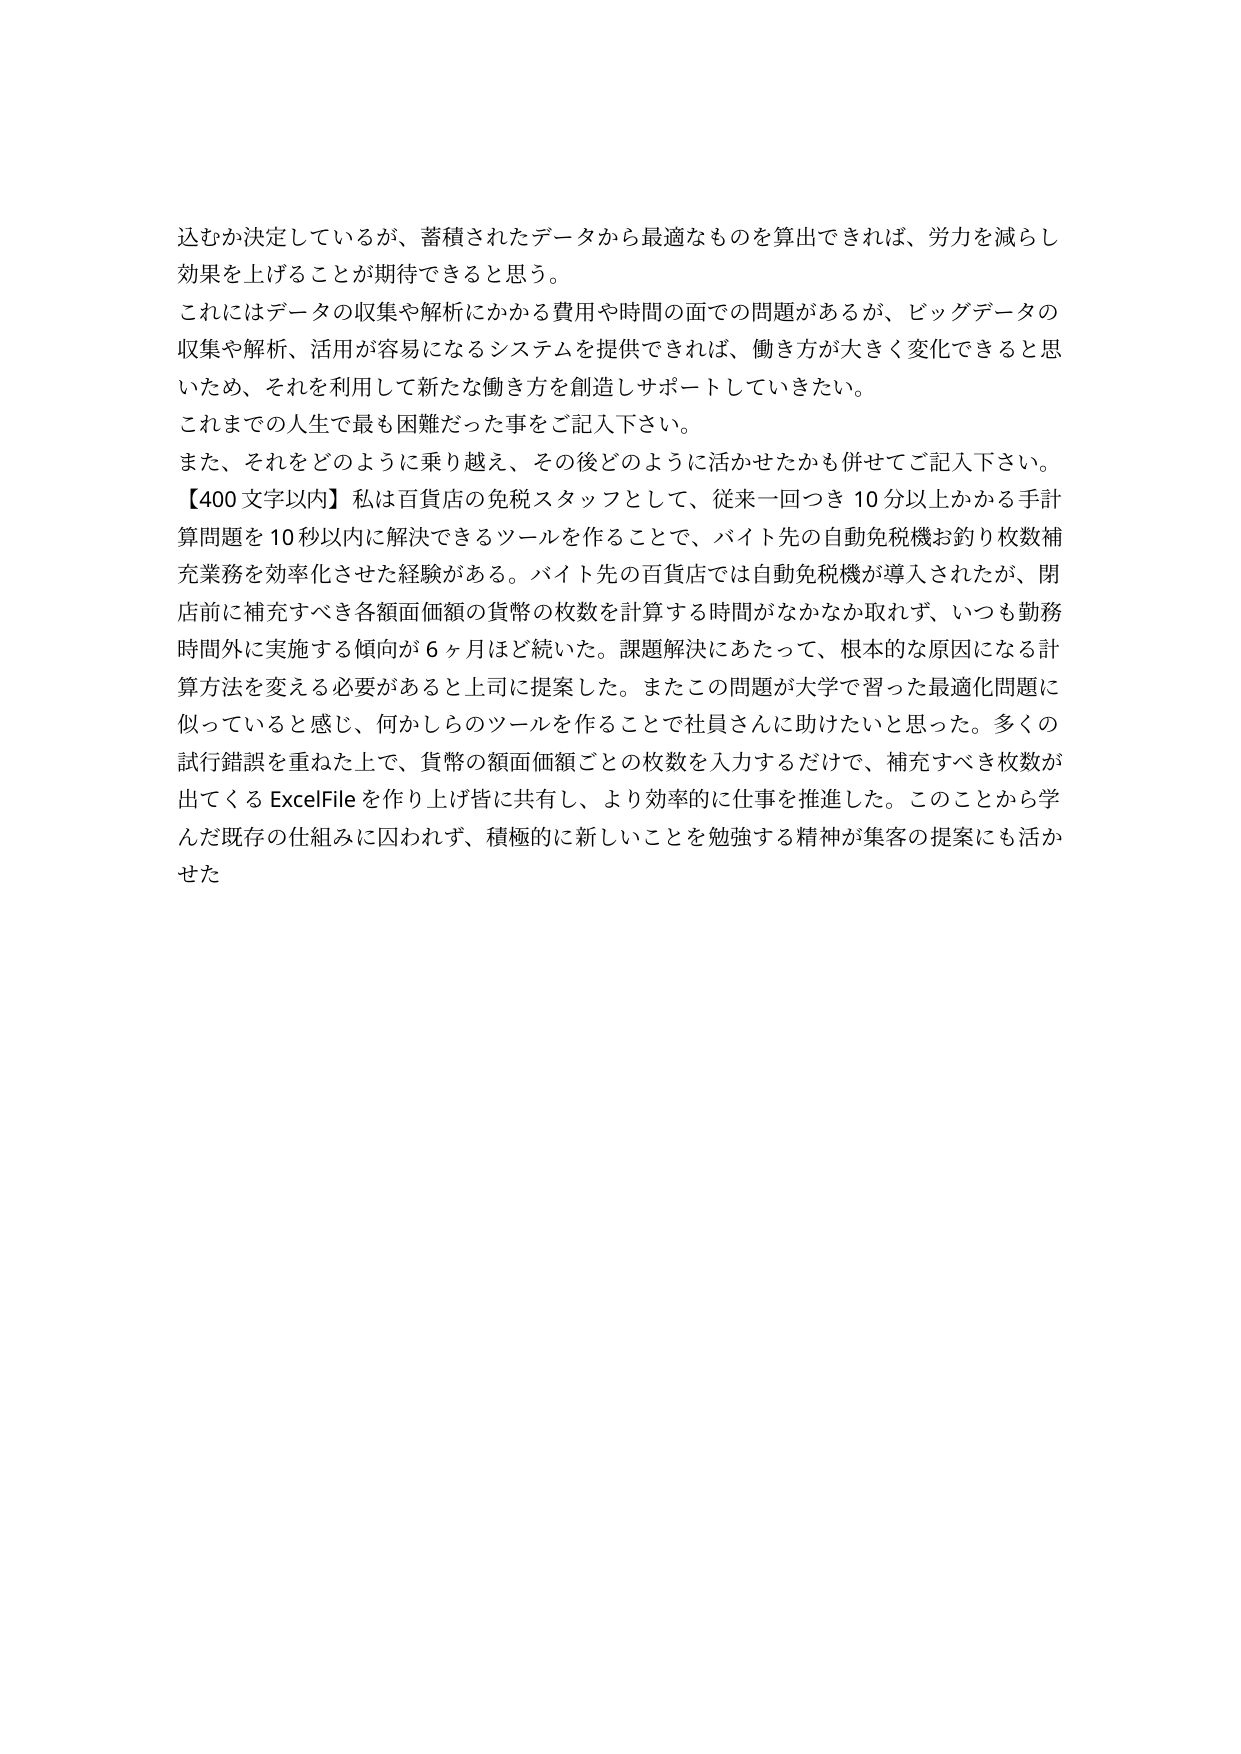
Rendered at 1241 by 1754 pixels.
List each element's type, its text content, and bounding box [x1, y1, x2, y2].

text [177, 217, 1063, 292]
text これまでの人生で最も困難だった事をご記入下さい。 [177, 404, 1063, 442]
text また、それをどのように乗り越え、その後どのように活かせたかも併せてご記入下さい。【400文字以内】 私は百貨店の免税スタッフとして、従来一回つき10分以上かかる手計算問題を10秒以内に解決できるツールを作ることで、バイト先の自動免税機お釣り枚数補充業務を効率化させた経験がある。バイト先の百貨店では自動免税機が導入されたが、閉店前に補充すべき各額面価額の貨幣の枚数を計算する時間がなかなか取れず、いつも勤務時間外に実施する傾向が6ヶ月ほど続いた。課題解決にあたって、根本的な原因になる計算方法を変える必要があると上司に提案した。またこの問題が大学で習った最適化問題に似っていると感じ、何かしらのツールを作ることで社員さんに助けたいと思った。多くの試行錯誤を重ねた上で、貨幣の額面価額ごとの枚数を入力するだけで、補充すべき枚数が出てくるExcelFileを作り上げ皆に共有し、より効率的に仕事を推進した。このことから学んだ既存の仕組みに囚われず、積極的に新しいことを勉強する精神が集客の提案にも活かせた [177, 442, 1063, 892]
text これにはデータの収集や解析にかかる費用や時間の面での問題があるが、ビッグデータの収集や解析、活用が容易になるシステムを提供できれば、働き方が大きく変化できると思いため、それを利用して新たな働き方を創造しサポートしていきたい。 [177, 292, 1063, 404]
